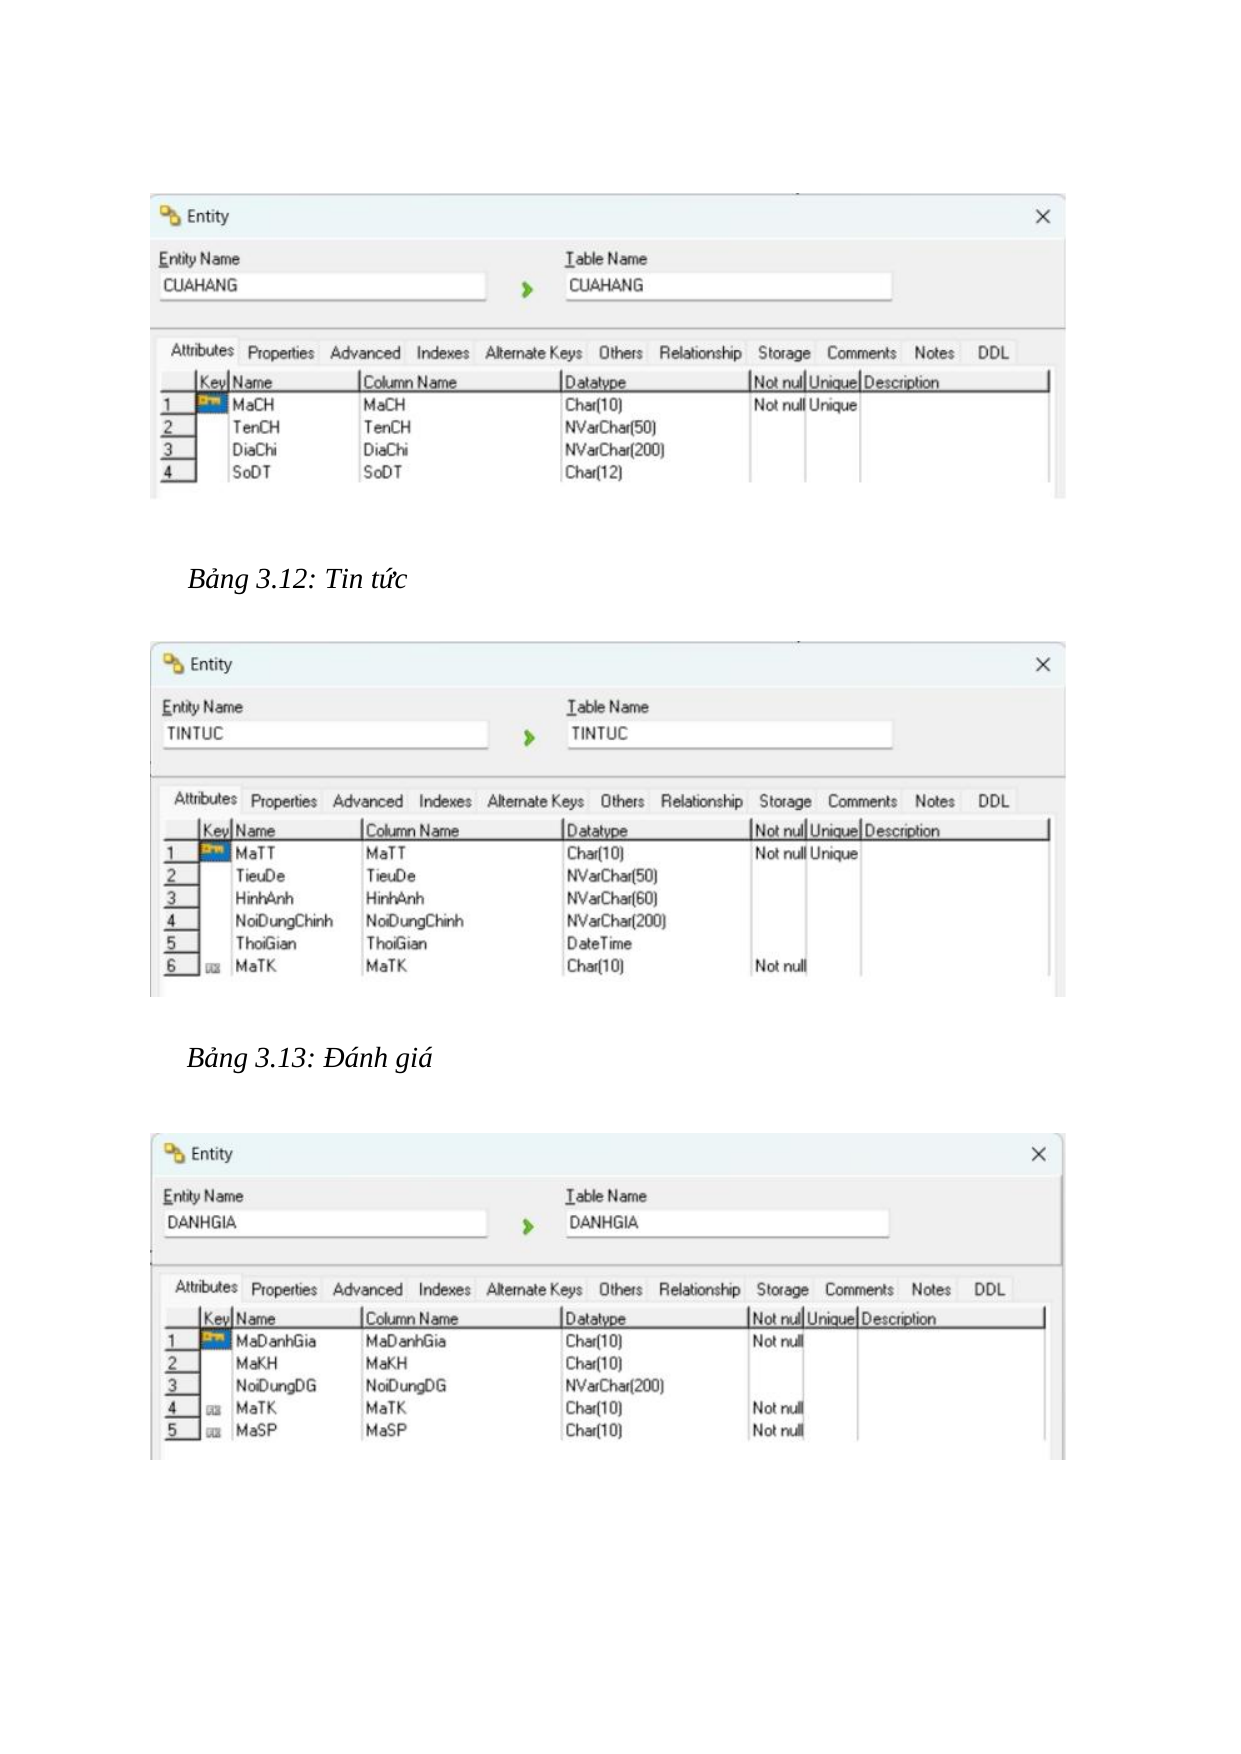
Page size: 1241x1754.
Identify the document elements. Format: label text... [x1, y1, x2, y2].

picture [150, 193, 1067, 500]
picture [150, 641, 1067, 997]
text Bảng 3.13: Đánh giá [150, 1040, 1090, 1073]
text Bảng 3.12: Tin tức [150, 562, 1090, 595]
picture [150, 1133, 1067, 1460]
